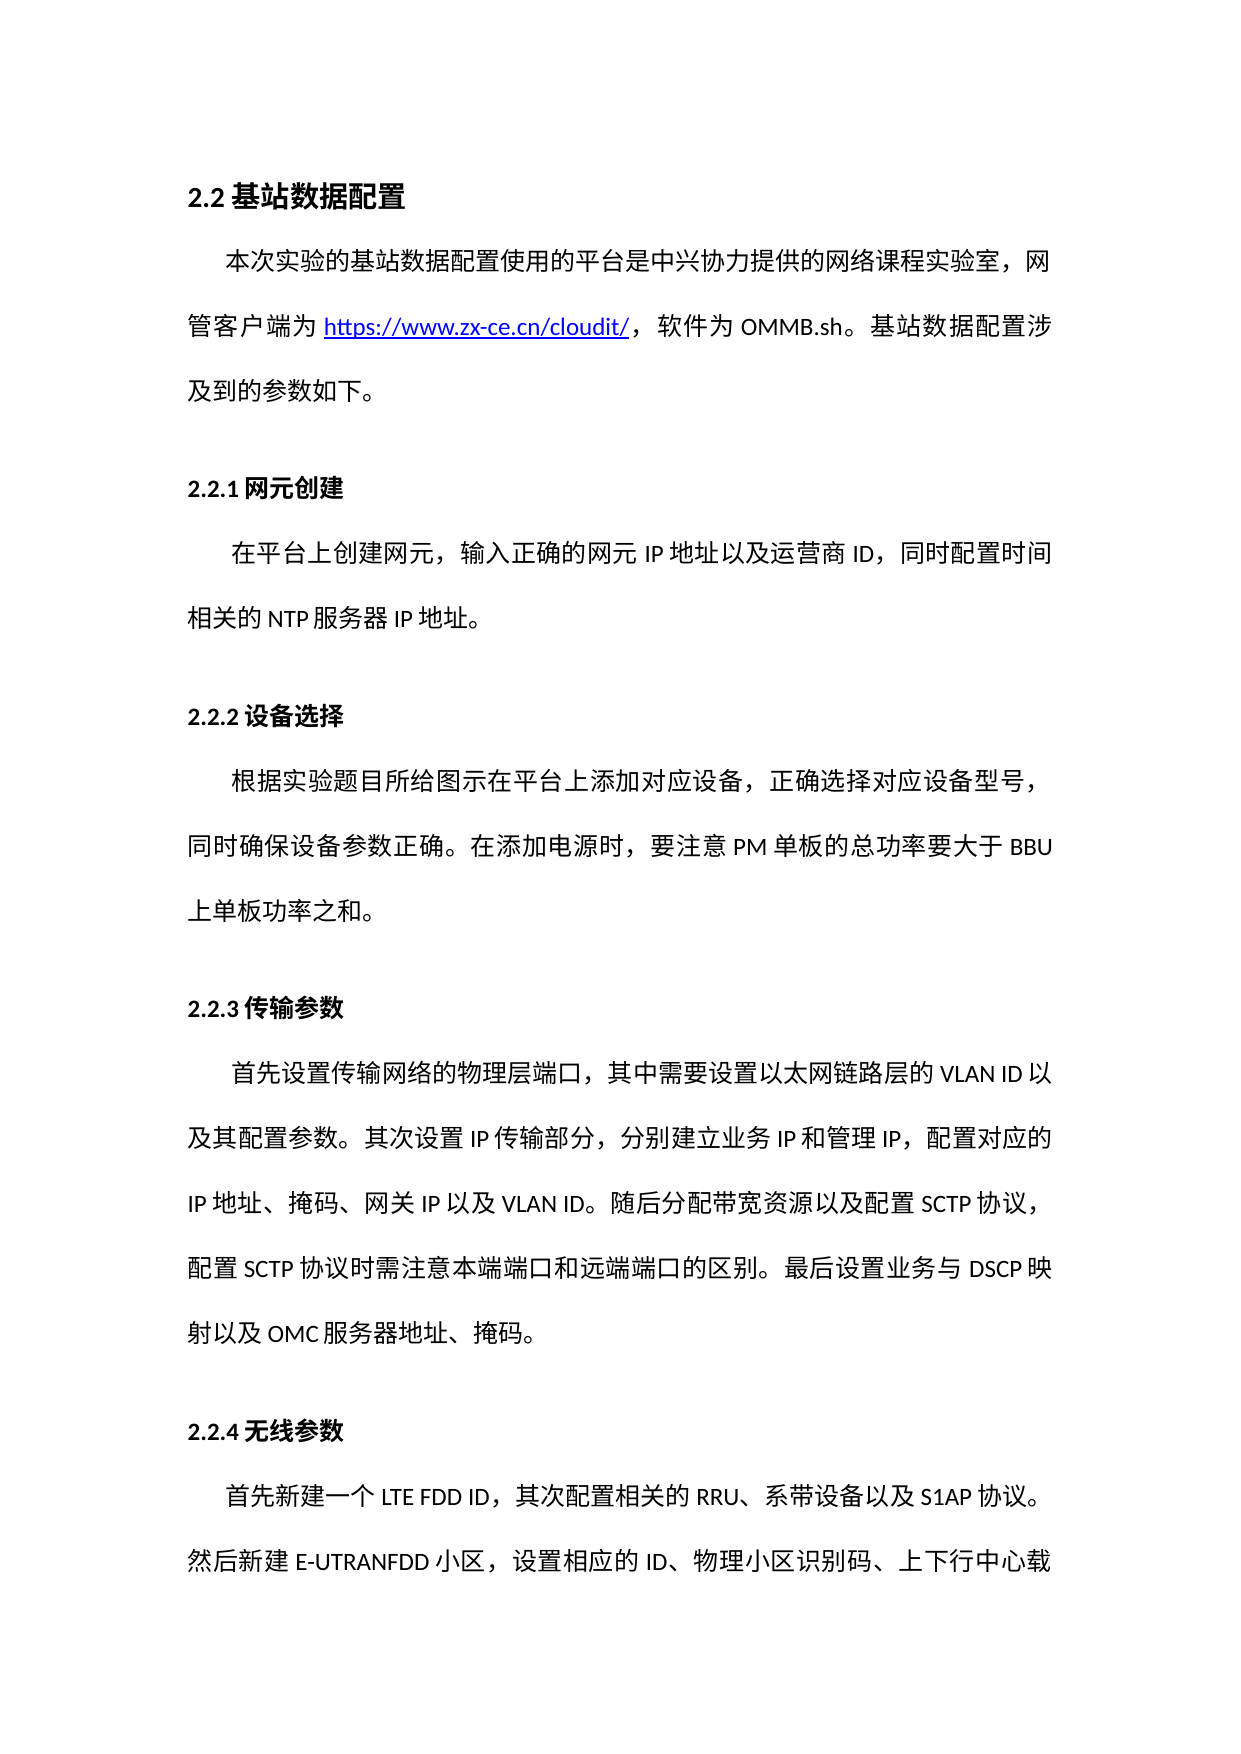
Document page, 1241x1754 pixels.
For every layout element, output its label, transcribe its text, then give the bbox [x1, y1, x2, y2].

text 2.2.1 网元创建 [187, 454, 1053, 519]
text 在平台上创建网元，输入正确的网元IP地址以及运营商ID，同时配置时间相关的NTP服务器IP地址。 [187, 519, 1053, 649]
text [187, 1462, 1053, 1592]
text 2.2 基站数据配置 [187, 162, 1053, 227]
text 首先设置传输网络的物理层端口，其中需要设置以太网链路层的VLAN ID以及其配置参数。其次设置IP传输部分，分别建立业务IP和管理IP，配置对应的IP地址、掩码、网关IP以及VLAN ID。随后分配带宽资源以及配置SCTP协议，配置SCTP协议时需注意本端端口和远端端口的区别。最后设置业务与DSCP映射以及OMC服务器地址、掩码。 [187, 1039, 1053, 1364]
text 本次实验的基站数据配置使用的平台是中兴协力提供的网络课程实验室，网管客户端为https://www.zx-ce.cn/cloudit/，软件为OMMB.sh。基站数据配置涉及到的参数如下。 [187, 227, 1053, 422]
text 2.2.4 无线参数 [187, 1397, 1053, 1462]
text 根据实验题目所给图示在平台上添加对应设备，正确选择对应设备型号，同时确保设备参数正确。在添加电源时，要注意PM单板的总功率要大于BBU上单板功率之和。 [187, 747, 1053, 942]
text 2.2.3 传输参数 [187, 974, 1053, 1039]
text 2.2.2 设备选择 [187, 682, 1053, 747]
